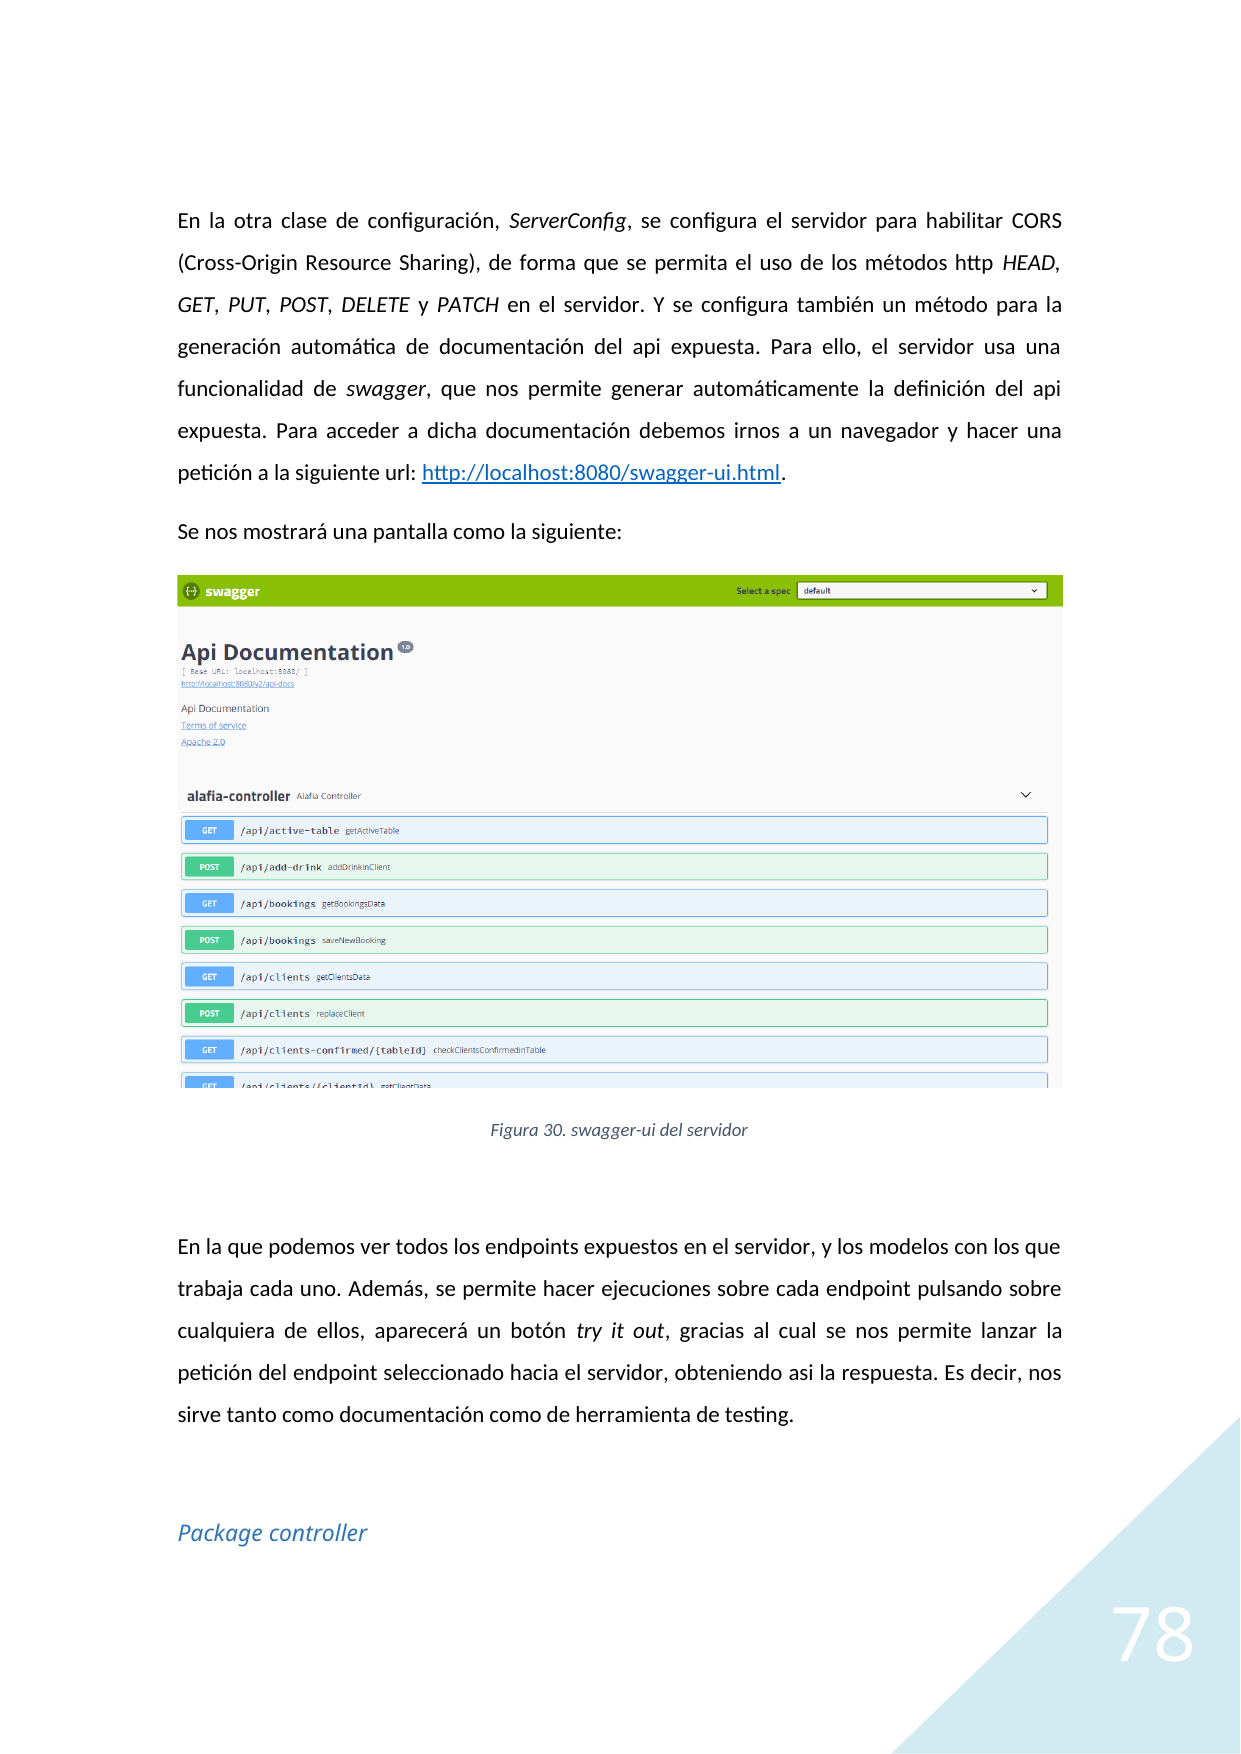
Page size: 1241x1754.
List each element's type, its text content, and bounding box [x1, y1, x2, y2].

text En la que podemos ver todos los endpoints expuestos en el servidor, y los modelos con los que trabaja cada uno. Además, se permite hacer ejecuciones sobre cada endpoint pulsando sobre cualquiera de ellos, aparecerá un botón try it out, gracias al cual se nos permite lanzar la petición del endpoint seleccionado hacia el servidor, obteniendo asi la respuesta. Es decir, nos sirve tanto como documentación como de herramienta de testing. [177, 1232, 1063, 1428]
picture [177, 575, 1063, 1088]
subtitle Package controller [177, 1517, 1063, 1549]
text En la otra clase de configuración, ServerConfig, se configura el servidor para habilitar CORS (Cross-Origin Resource Sharing), de forma que se permita el uso de los métodos http HEAD, GET, PUT, POST, DELETE y PATCH en el servidor. Y se configura también un método para la generación automática de documentación del api expuesta. Para ello, el servidor usa una funcionalidad de swagger, que nos permite generar automáticamente la definición del api expuesta. Para acceder a dicha documentación debemos irnos a un navegador y hacer una petición a la siguiente url: http://localhost:8080/swagger-ui.html. [177, 206, 1063, 486]
text Se nos mostrará una pantalla como la siguiente: [177, 517, 1063, 545]
text Figura 30. swagger-ui del servidor [177, 1118, 1063, 1141]
